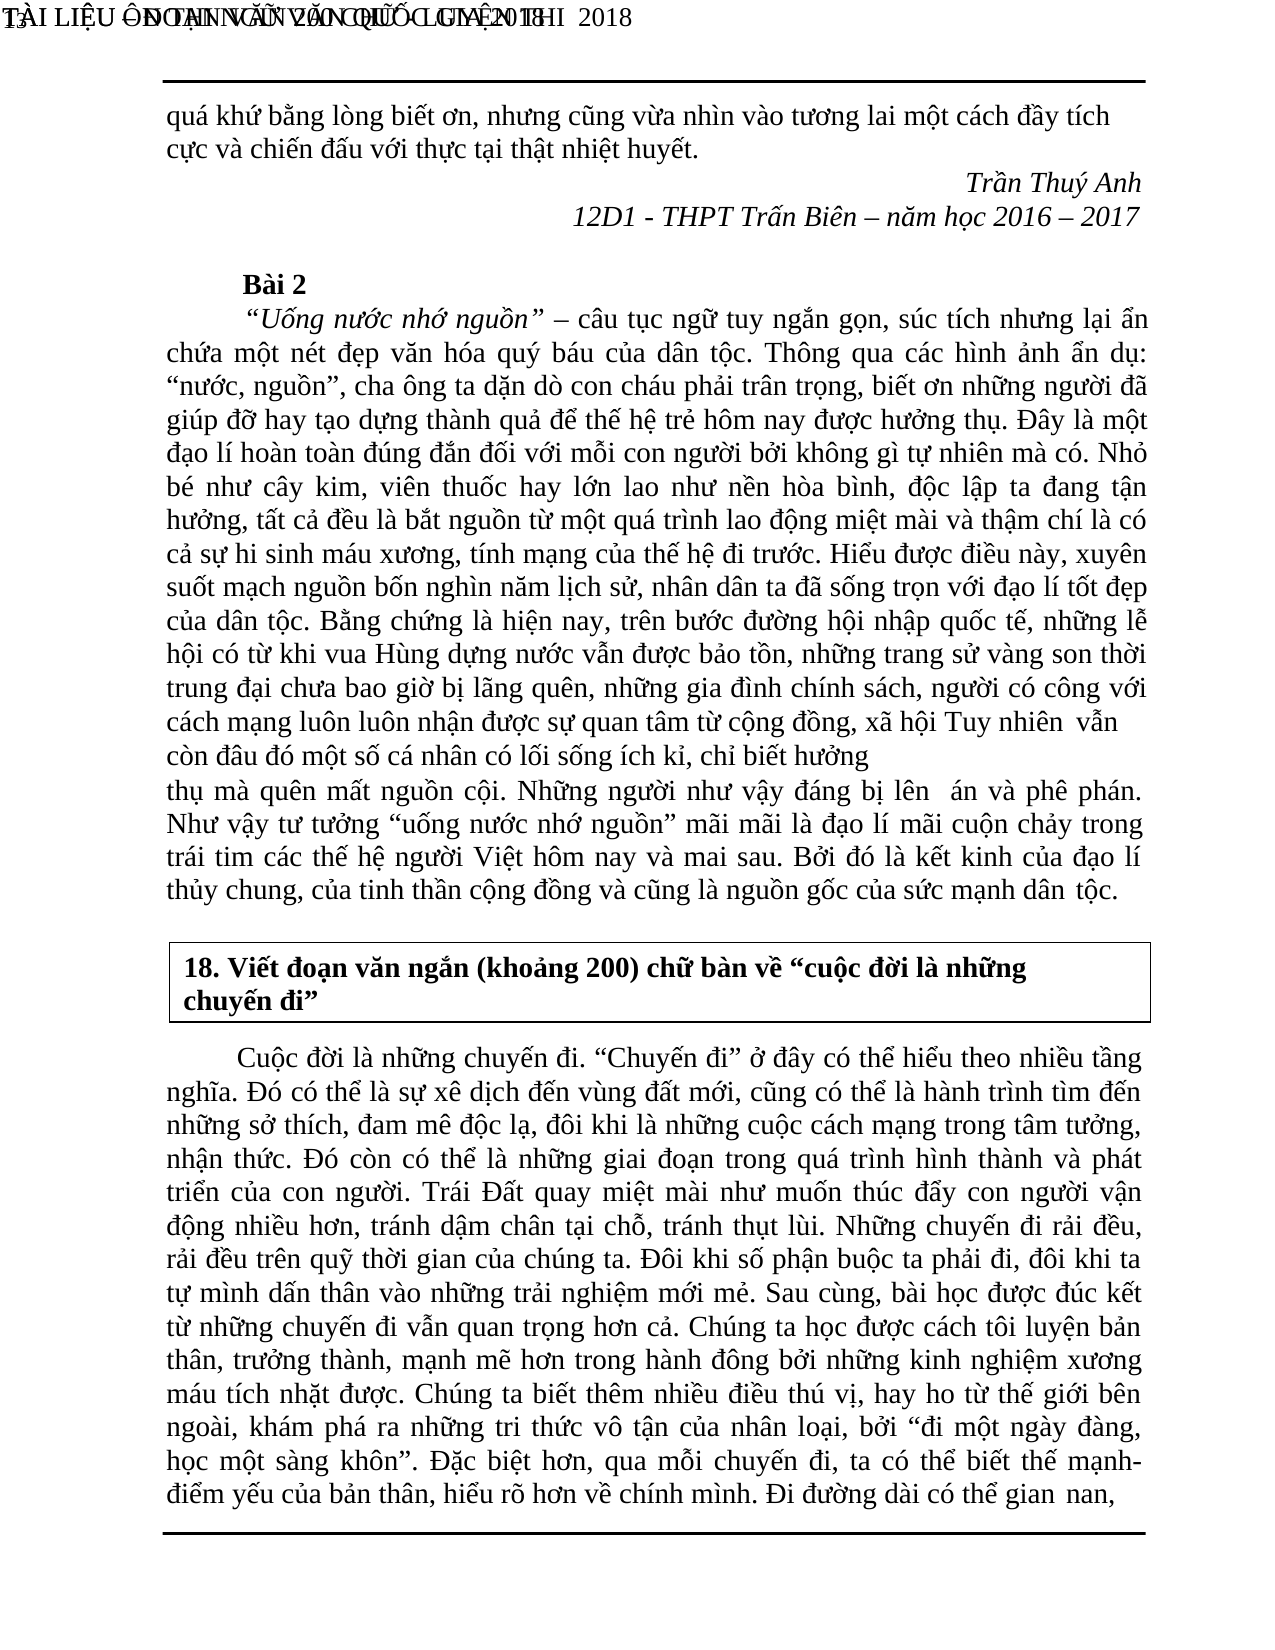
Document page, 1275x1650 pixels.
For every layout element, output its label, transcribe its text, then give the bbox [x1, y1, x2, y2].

text thụ mà quên mất nguồn cội. Những người như vậy đáng bị lên án và phê phán. Như vậy tư tưởng “uống nước nhớ nguồn” mãi mãi là đạo lí mãi cuộn chảy trong trái tim các thế hệ người Việt hôm nay và mai sau. Bởi đó là kết kinh của đạo lí thủy chung, của tinh thần cộng đồng và cũng là nguồn gốc của sức mạnh dân tộc. [166, 774, 1143, 906]
text “Uống nước nhớ nguồn” – câu tục ngữ tuy ngắn gọn, súc tích nhưng lại ẩn chứa một nét đẹp văn hóa quý báu của dân tộc. Thông qua các hình ảnh ẩn dụ: “nước, nguồn”, cha ông ta dặn dò con cháu phải trân trọng, biết ơn những người đã giúp đỡ hay tạo dựng thành quả để thế hệ trẻ hôm nay được hưởng thụ. Đây là một đạo lí hoàn toàn đúng đắn đối với mỗi con người bởi không gì tự nhiên mà có. Nhỏ bé như cây kim, viên thuốc hay lớn lao như nền hòa bình, độc lập ta đang tận hưởng, tất cả đều là bắt nguồn từ một quá trình lao động miệt mài và thậm chí là có cả sự hi sinh máu xương, tính mạng của thế hệ đi trước. Hiểu được điều này, xuyên suốt mạch nguồn bốn nghìn năm lịch sử, nhân dân ta đã sống trọn với đạo lí tốt đẹp của dân tộc. Bằng chứng là hiện nay, trên bước đường hội nhập quốc tế, những lễ hội có từ khi vua Hùng dựng nước vẫn được bảo tồn, những trang sử vàng son thời trung đại chưa bao giờ bị lãng quên, những gia đình chính sách, người có công với cách mạng luôn luôn nhận được sự quan tâm từ cộng đồng, xã hội Tuy nhiên vẫn [166, 301, 1149, 737]
subtitle Bài 2 [242, 267, 1167, 301]
text quá khứ bằng lòng biết ơn, nhưng cũng vừa nhìn vào tương lai một cách đầy tích cực và chiến đấu với thực tại thật nhiệt huyết. [166, 99, 1144, 165]
text Trần Thuý Anh 12D1 - THPT Trấn Biên – năm học 2016 – 2017 [572, 165, 1144, 232]
text còn đâu đó một số cá nhân có lối sống ích kỉ, chỉ biết hưởng [166, 738, 1167, 772]
text Cuộc đời là những chuyến đi. “Chuyến đi” ở đây có thể hiểu theo nhiều tầng nghĩa. Đó có thể là sự xê dịch đến vùng đất mới, cũng có thể là hành trình tìm đến những sở thích, đam mê độc lạ, đôi khi là những cuộc cách mạng trong tâm tưởng, nhận thức. Đó còn có thể là những giai đoạn trong quá trình hình thành và phát triển của con người. Trái Đất quay miệt mài như muốn thúc đẩy con người vận động nhiều hơn, tránh dậm chân tại chỗ, tránh thụt lùi. Những chuyến đi rải đều, rải đều trên quỹ thời gian của chúng ta. Đôi khi số phận buộc ta phải đi, đôi khi ta tự mình dấn thân vào những trải nghiệm mới mẻ. Sau cùng, bài học được đúc kết từ những chuyến đi vẫn quan trọng hơn cả. Chúng ta học được cách tôi luyện bản thân, trưởng thành, mạnh mẽ hơn trong hành đông bởi những kinh nghiệm xương máu tích nhặt được. Chúng ta biết thêm nhiều điều thú vị, hay ho từ thế giới bên ngoài, khám phá ra những tri thức vô tận của nhân loại, bởi “đi một ngày đàng, học một sàng khôn”. Đặc biệt hơn, qua mỗi chuyến đi, ta có thể biết thế mạnh- điểm yếu của bản thân, hiểu rõ hơn về chính mình. Đi đường dài có thể gian nan, [166, 1040, 1143, 1510]
